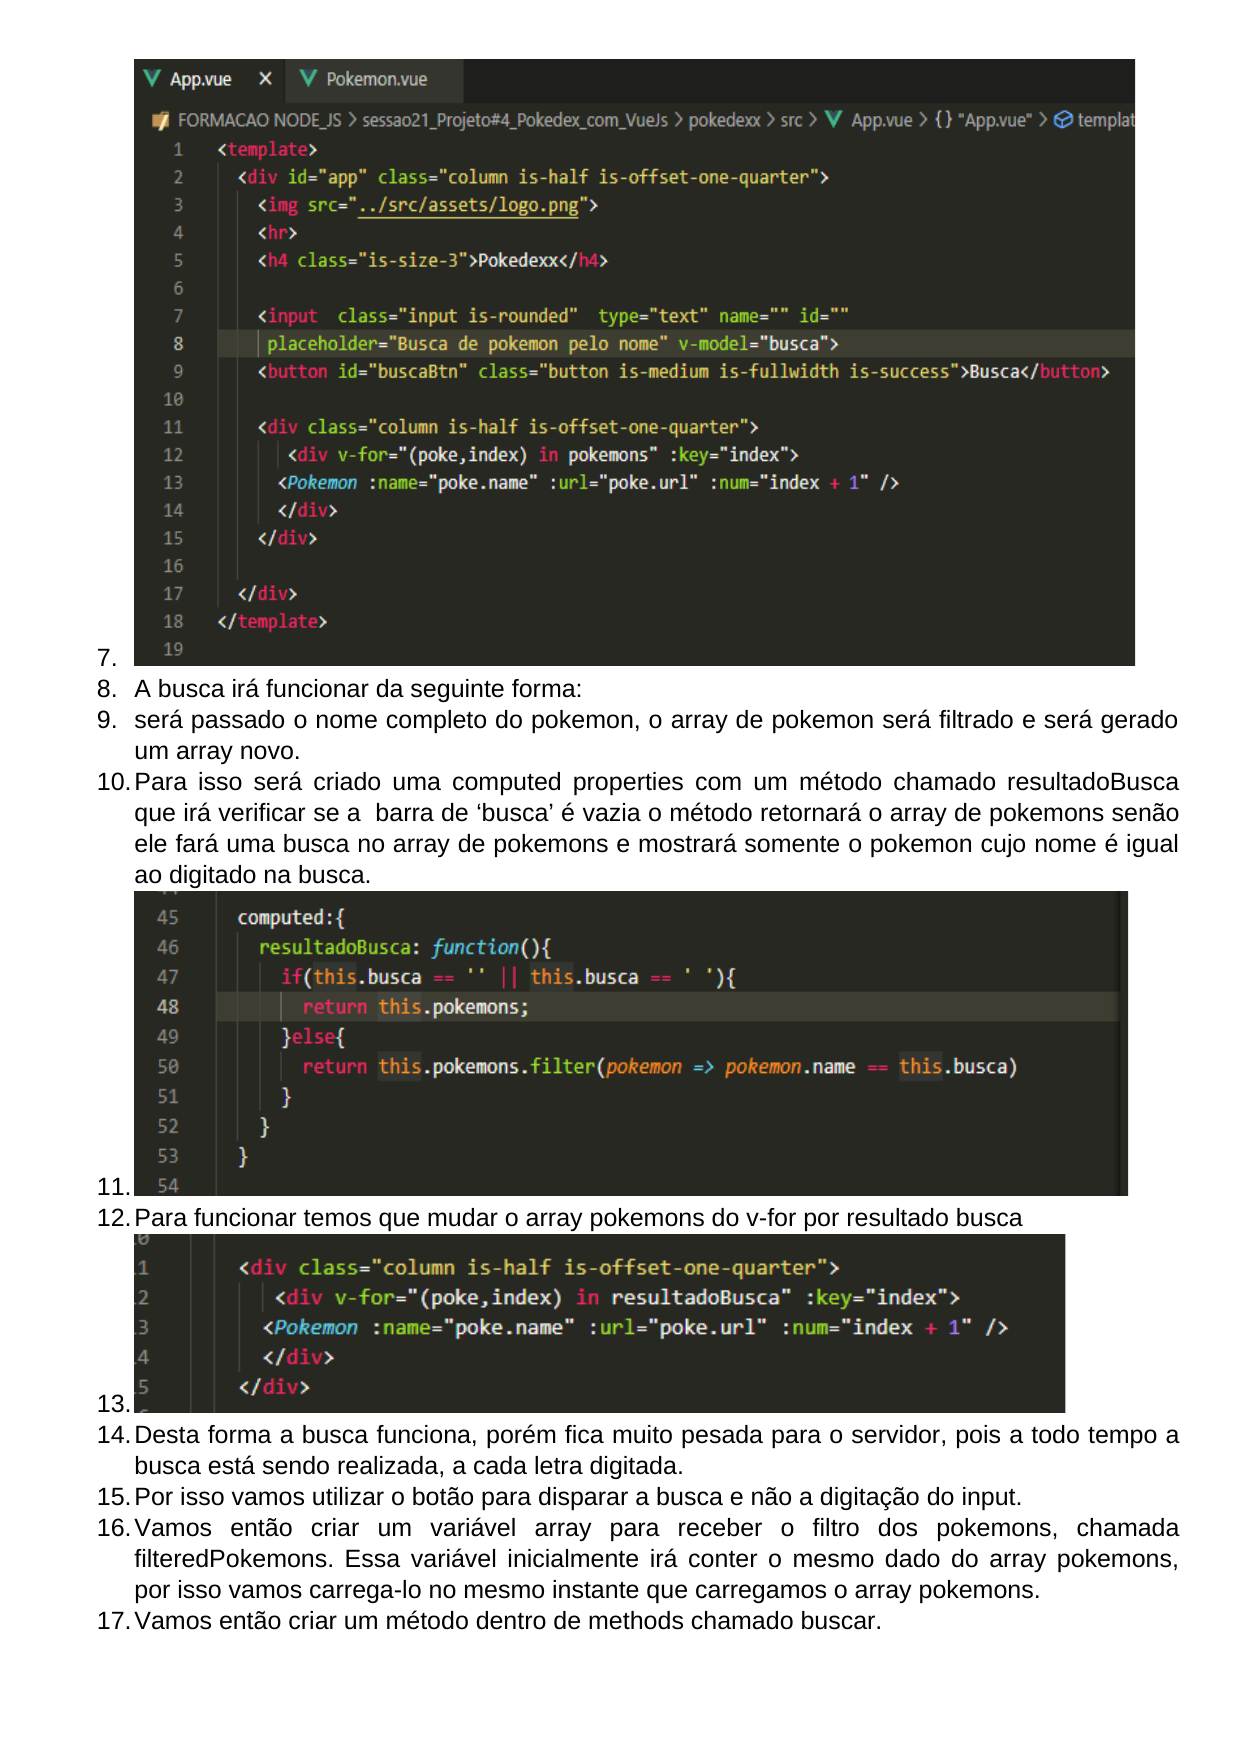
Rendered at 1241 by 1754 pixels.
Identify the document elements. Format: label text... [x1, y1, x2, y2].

list Para isso será criado uma computed properties com um método chamado resultadoBusca que irá verificar se a barra de ‘busca’ é vazia o método retornará o array de pokemons senão ele fará uma busca no array de pokemons e mostrará somente o pokemon cujo nome é igual ao digitado na busca. [97, 767, 1181, 889]
list Por isso vamos utilizar o botão para disparar a busca e não a digitação do input. [97, 1482, 1181, 1511]
list Vamos então criar um método dentro de methods chamado buscar. [97, 1606, 1181, 1635]
picture [134, 891, 1129, 1196]
list será passado o nome completo do pokemon, o array de pokemon será filtrado e será gerado um array novo. [97, 705, 1181, 764]
list A busca irá funcionar da seguinte forma: [97, 674, 1181, 702]
picture [134, 1234, 1066, 1413]
list Para funcionar temos que mudar o array pokemons do v-for por resultado busca [97, 1203, 1181, 1232]
list Desta forma a busca funciona, porém fica muito pesada para o servidor, pois a todo tempo a busca está sendo realizada, a cada letra digitada. [97, 1420, 1181, 1480]
list Vamos então criar um variável array para receber o filtro dos pokemons, chamada filteredPokemons. Essa variável inicialmente irá conter o mesmo dado do array pokemons, por isso vamos carrega-lo no mesmo instante que carregamos o array pokemons. [97, 1513, 1181, 1604]
picture [134, 59, 1136, 666]
